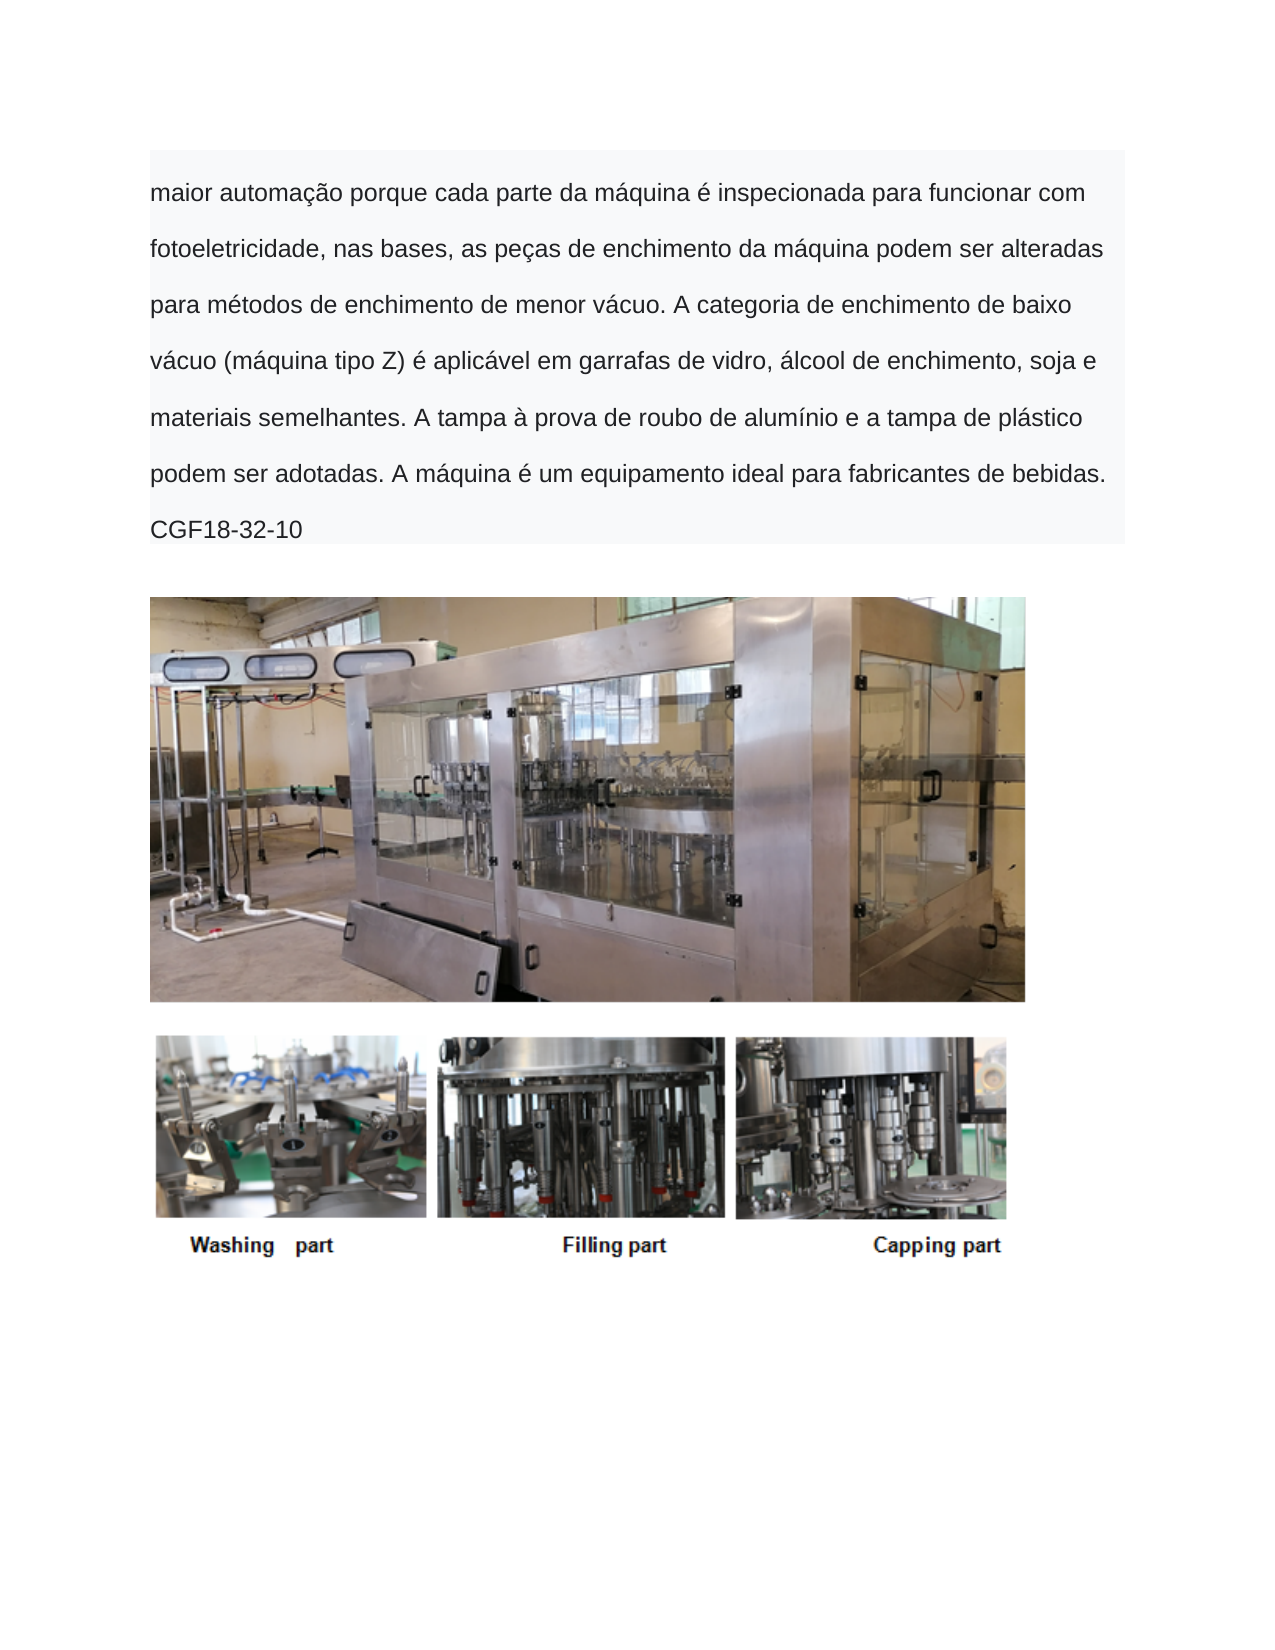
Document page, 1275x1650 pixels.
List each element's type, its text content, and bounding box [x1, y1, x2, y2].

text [150, 150, 1125, 487]
picture [150, 597, 1027, 1004]
picture [150, 1028, 1016, 1262]
text CGF18-32-10 [150, 487, 1125, 544]
